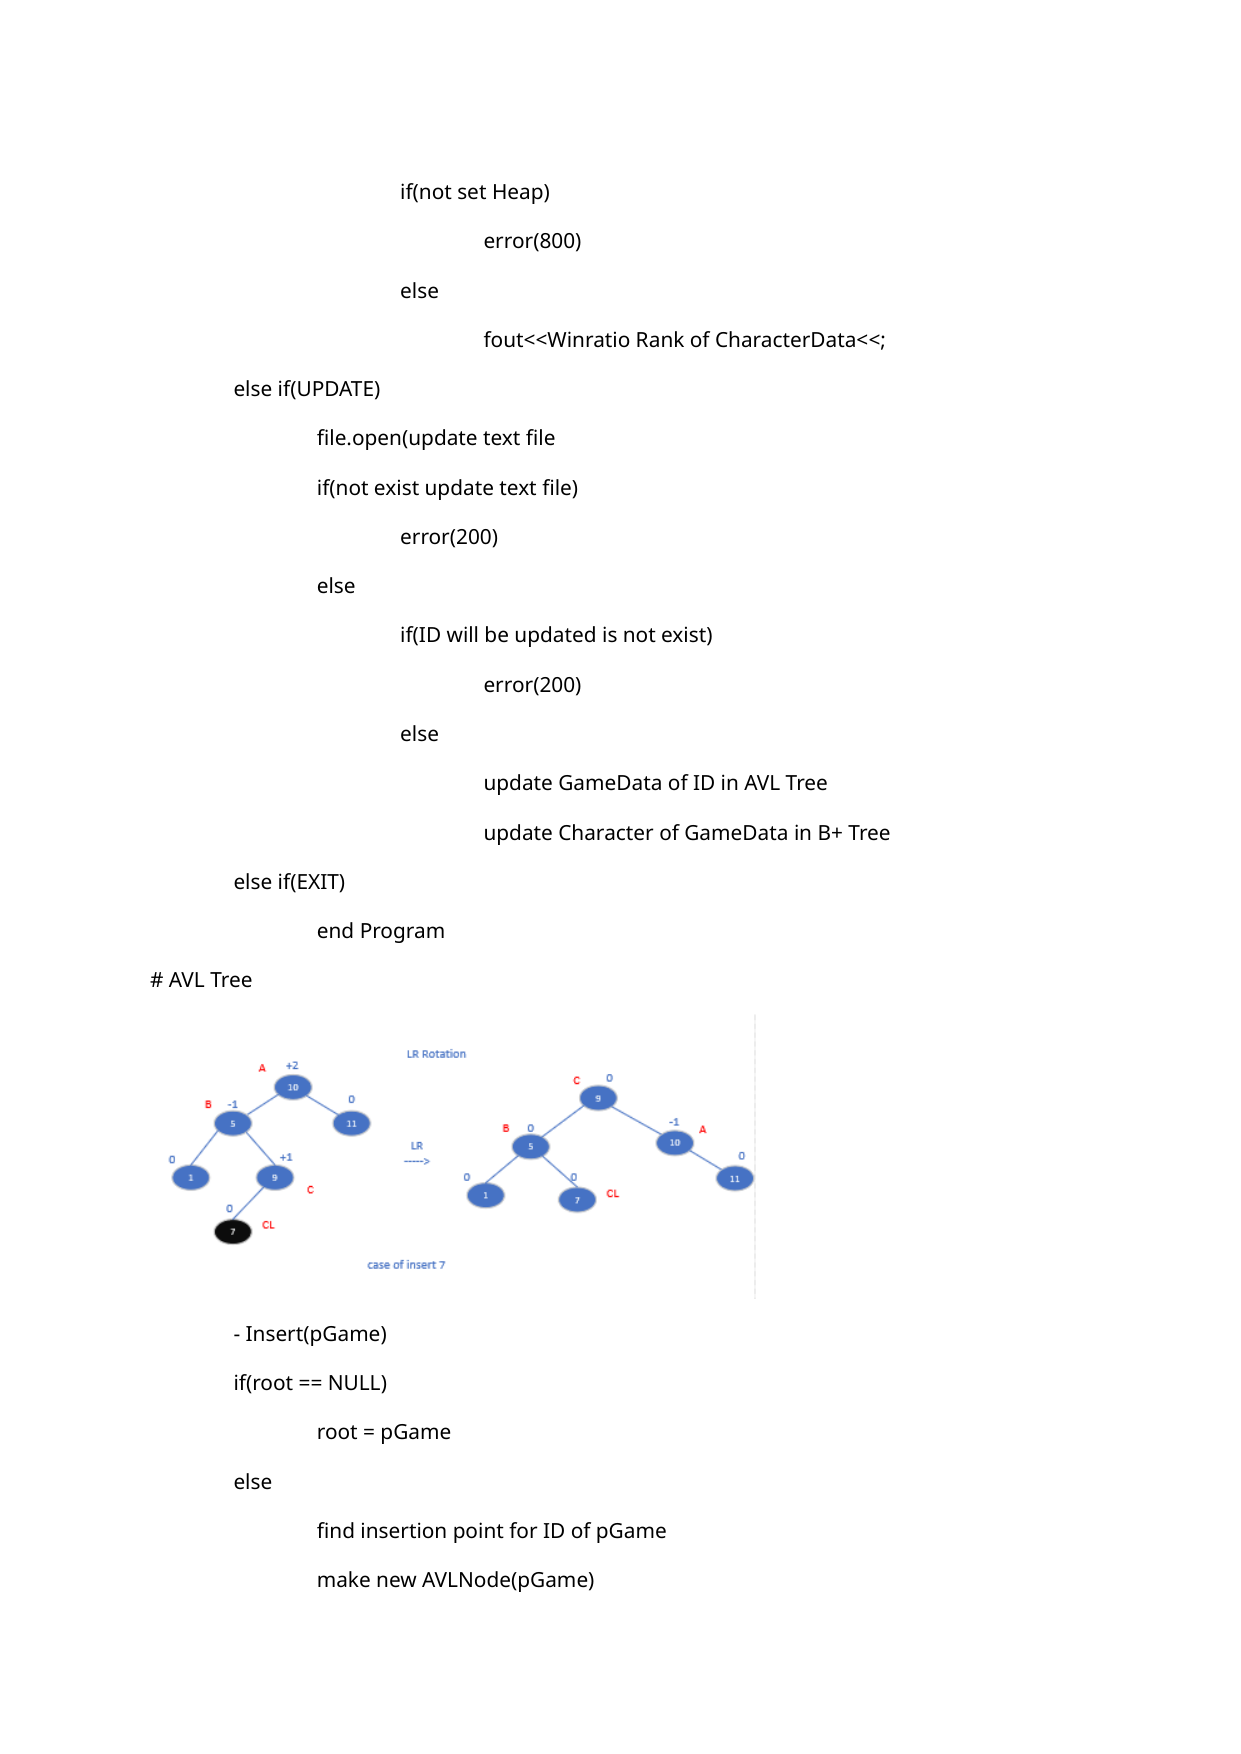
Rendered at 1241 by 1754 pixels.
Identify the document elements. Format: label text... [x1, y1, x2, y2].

text end Program [150, 916, 1090, 945]
text update Character of GameData in B+ Tree [150, 818, 1090, 846]
text error(800) [150, 226, 1090, 255]
text error(200) [150, 670, 1090, 698]
text if(not exist update text file) [150, 473, 1090, 501]
text if(root == NULL) [150, 1368, 1090, 1397]
text if(ID will be updated is not exist) [150, 621, 1090, 649]
text # AVL Tree [150, 966, 1090, 994]
text find insertion point for ID of pGame [150, 1516, 1090, 1544]
picture [150, 1014, 757, 1299]
text file.open(update text file [150, 423, 1090, 452]
text else [150, 571, 1090, 600]
text else if(UPDATE) [150, 374, 1090, 403]
text root = pGame [150, 1417, 1090, 1446]
text update GameData of ID in AVL Tree [150, 768, 1090, 797]
text else if(EXIT) [150, 867, 1090, 895]
text else [150, 719, 1090, 748]
text make new AVLNode(pGame) [150, 1565, 1090, 1594]
text else [150, 1467, 1090, 1495]
text if(not set Heap) [150, 177, 1090, 206]
text - Insert(pGame) [150, 1319, 1090, 1347]
text else [150, 276, 1090, 304]
text error(200) [150, 522, 1090, 551]
text fout<<Winratio Rank of CharacterData<<; [150, 325, 1090, 353]
